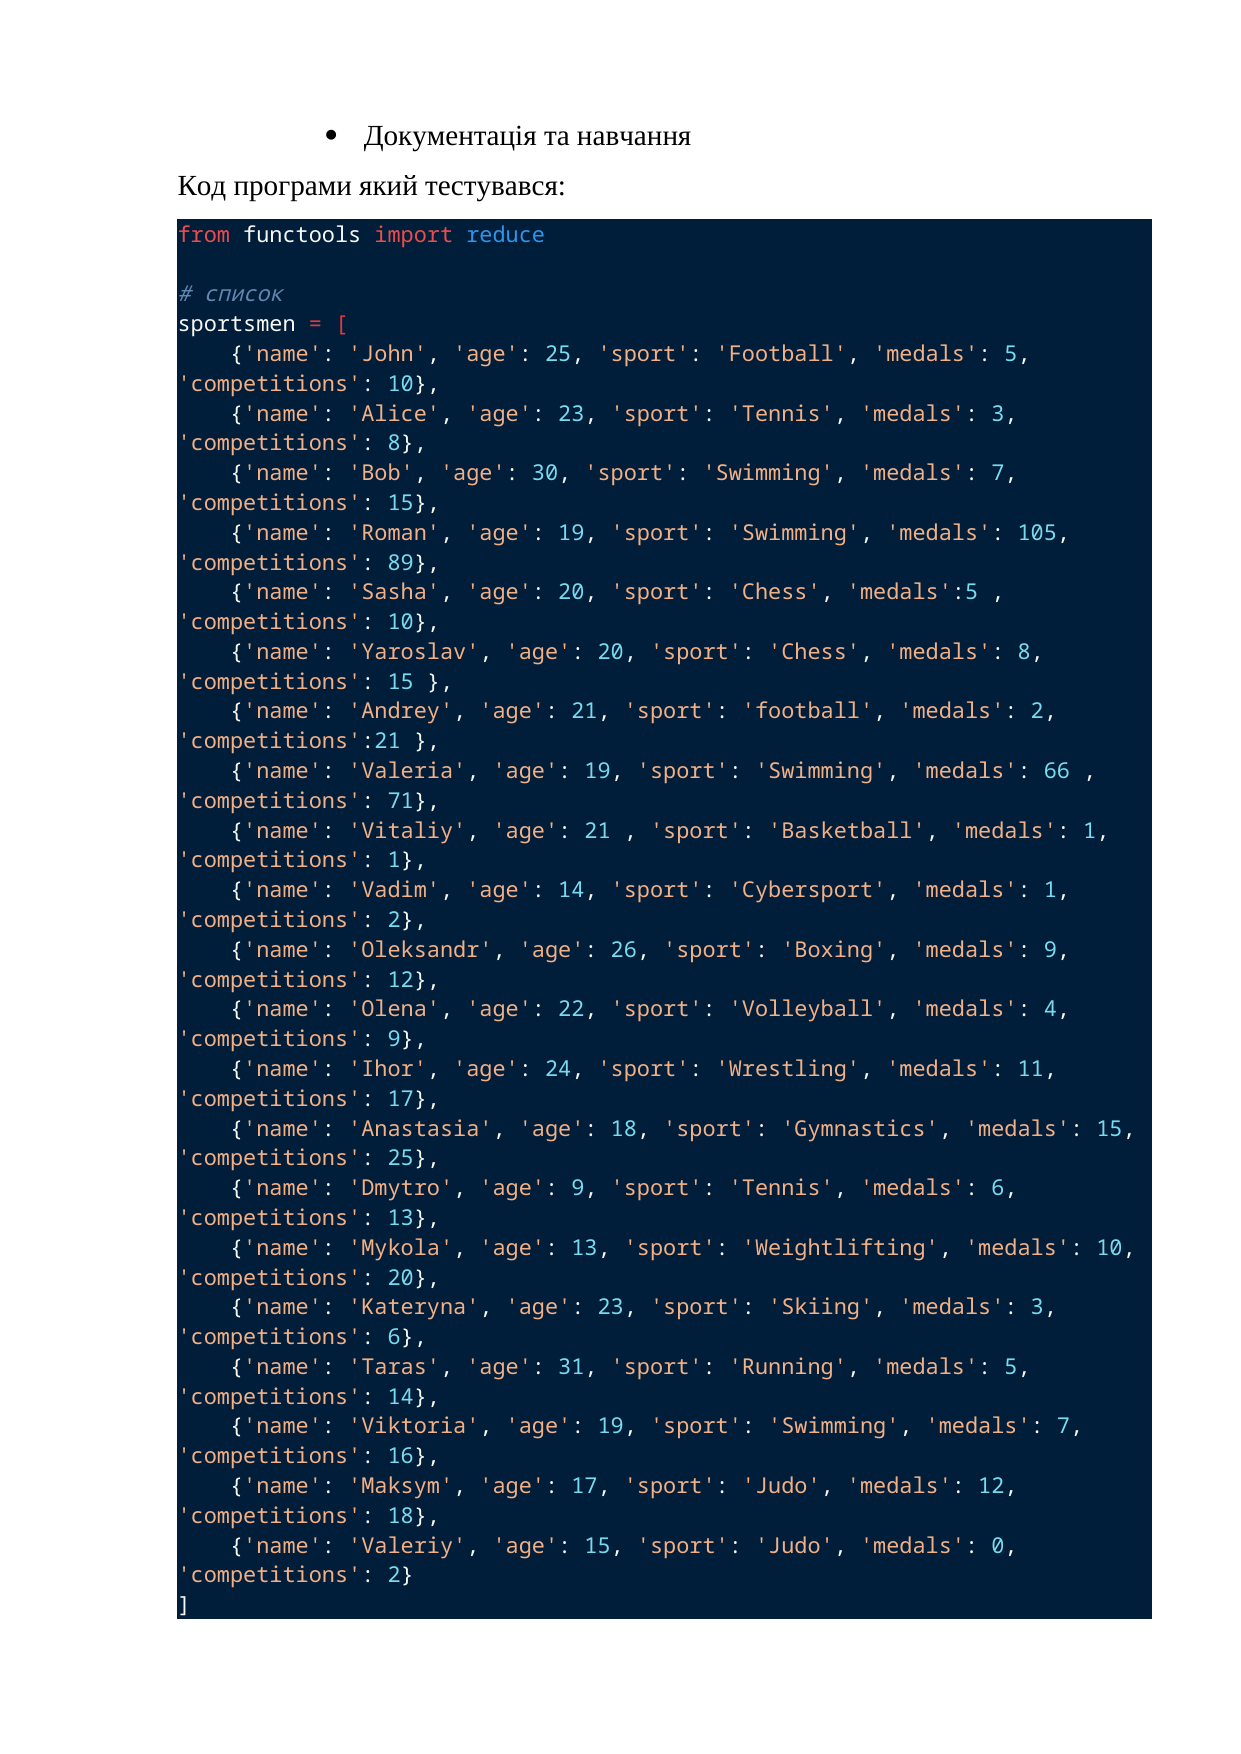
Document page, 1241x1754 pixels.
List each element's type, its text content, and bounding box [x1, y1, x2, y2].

text {'name': 'Oleksandr', 'age': 26, 'sport': 'Boxing', 'medals': 9, 'competitions': 12}, [177, 934, 1152, 993]
text {'name': 'Alice', 'age': 23, 'sport': 'Tennis', 'medals': 3, 'competitions': 8}, [177, 398, 1152, 457]
text {'name': 'Valeriy', 'age': 15, 'sport': 'Judo', 'medals': 0, 'competitions': 2} [177, 1530, 1152, 1589]
text {'name': 'Viktoria', 'age': 19, 'sport': 'Swimming', 'medals': 7, 'competitions': 16}, [177, 1411, 1152, 1470]
text {'name': 'Vadim', 'age': 14, 'sport': 'Cybersport', 'medals': 1, 'competitions': 2}, [177, 874, 1152, 934]
text {'name': 'Valeria', 'age': 19, 'sport': 'Swimming', 'medals': 66 , 'competitions': 71}, [177, 755, 1152, 815]
text {'name': 'Dmytro', 'age': 9, 'sport': 'Tennis', 'medals': 6, 'competitions': 13}, [177, 1172, 1152, 1232]
text {'name': 'Ihor', 'age': 24, 'sport': 'Wrestling', 'medals': 11, 'competitions': 17}, [177, 1053, 1152, 1113]
text {'name': 'Taras', 'age': 31, 'sport': 'Running', 'medals': 5, 'competitions': 14}, [177, 1351, 1152, 1411]
text {'name': 'Anastasia', 'age': 18, 'sport': 'Gymnastics', 'medals': 15, 'competitions': 25}, [177, 1113, 1152, 1172]
text {'name': 'Kateryna', 'age': 23, 'sport': 'Skiing', 'medals': 3, 'competitions': 6}, [177, 1291, 1152, 1351]
text {'name': 'Andrey', 'age': 21, 'sport': 'football', 'medals': 2, 'competitions':21 }, [177, 696, 1152, 755]
text from functools import reduce [177, 219, 1152, 249]
text {'name': 'Sasha', 'age': 20, 'sport': 'Chess', 'medals':5 , 'competitions': 10}, [177, 576, 1152, 636]
text {'name': 'Mykola', 'age': 13, 'sport': 'Weightlifting', 'medals': 10, 'competitions': 20}, [177, 1232, 1152, 1291]
text {'name': 'Roman', 'age': 19, 'sport': 'Swimming', 'medals': 105, 'competitions': 89}, [177, 517, 1152, 576]
text {'name': 'Vitaliy', 'age': 21 , 'sport': 'Basketball', 'medals': 1, 'competitions': 1}, [177, 815, 1152, 874]
text {'name': 'John', 'age': 25, 'sport': 'Football', 'medals': 5, 'competitions': 10}, [177, 338, 1152, 398]
list Документація та навчання [326, 118, 1152, 152]
text Код програми який тестувався: [177, 168, 1152, 202]
text {'name': 'Yaroslav', 'age': 20, 'sport': 'Chess', 'medals': 8, 'competitions': 15 }, [177, 636, 1152, 696]
text # список [177, 278, 1152, 308]
text sportsmen = [ [177, 308, 1152, 338]
text ] [177, 1589, 1152, 1619]
text {'name': 'Bob', 'age': 30, 'sport': 'Swimming', 'medals': 7, 'competitions': 15}, [177, 457, 1152, 517]
text {'name': 'Maksym', 'age': 17, 'sport': 'Judo', 'medals': 12, 'competitions': 18}, [177, 1470, 1152, 1530]
text {'name': 'Olena', 'age': 22, 'sport': 'Volleyball', 'medals': 4, 'competitions': 9}, [177, 993, 1152, 1053]
